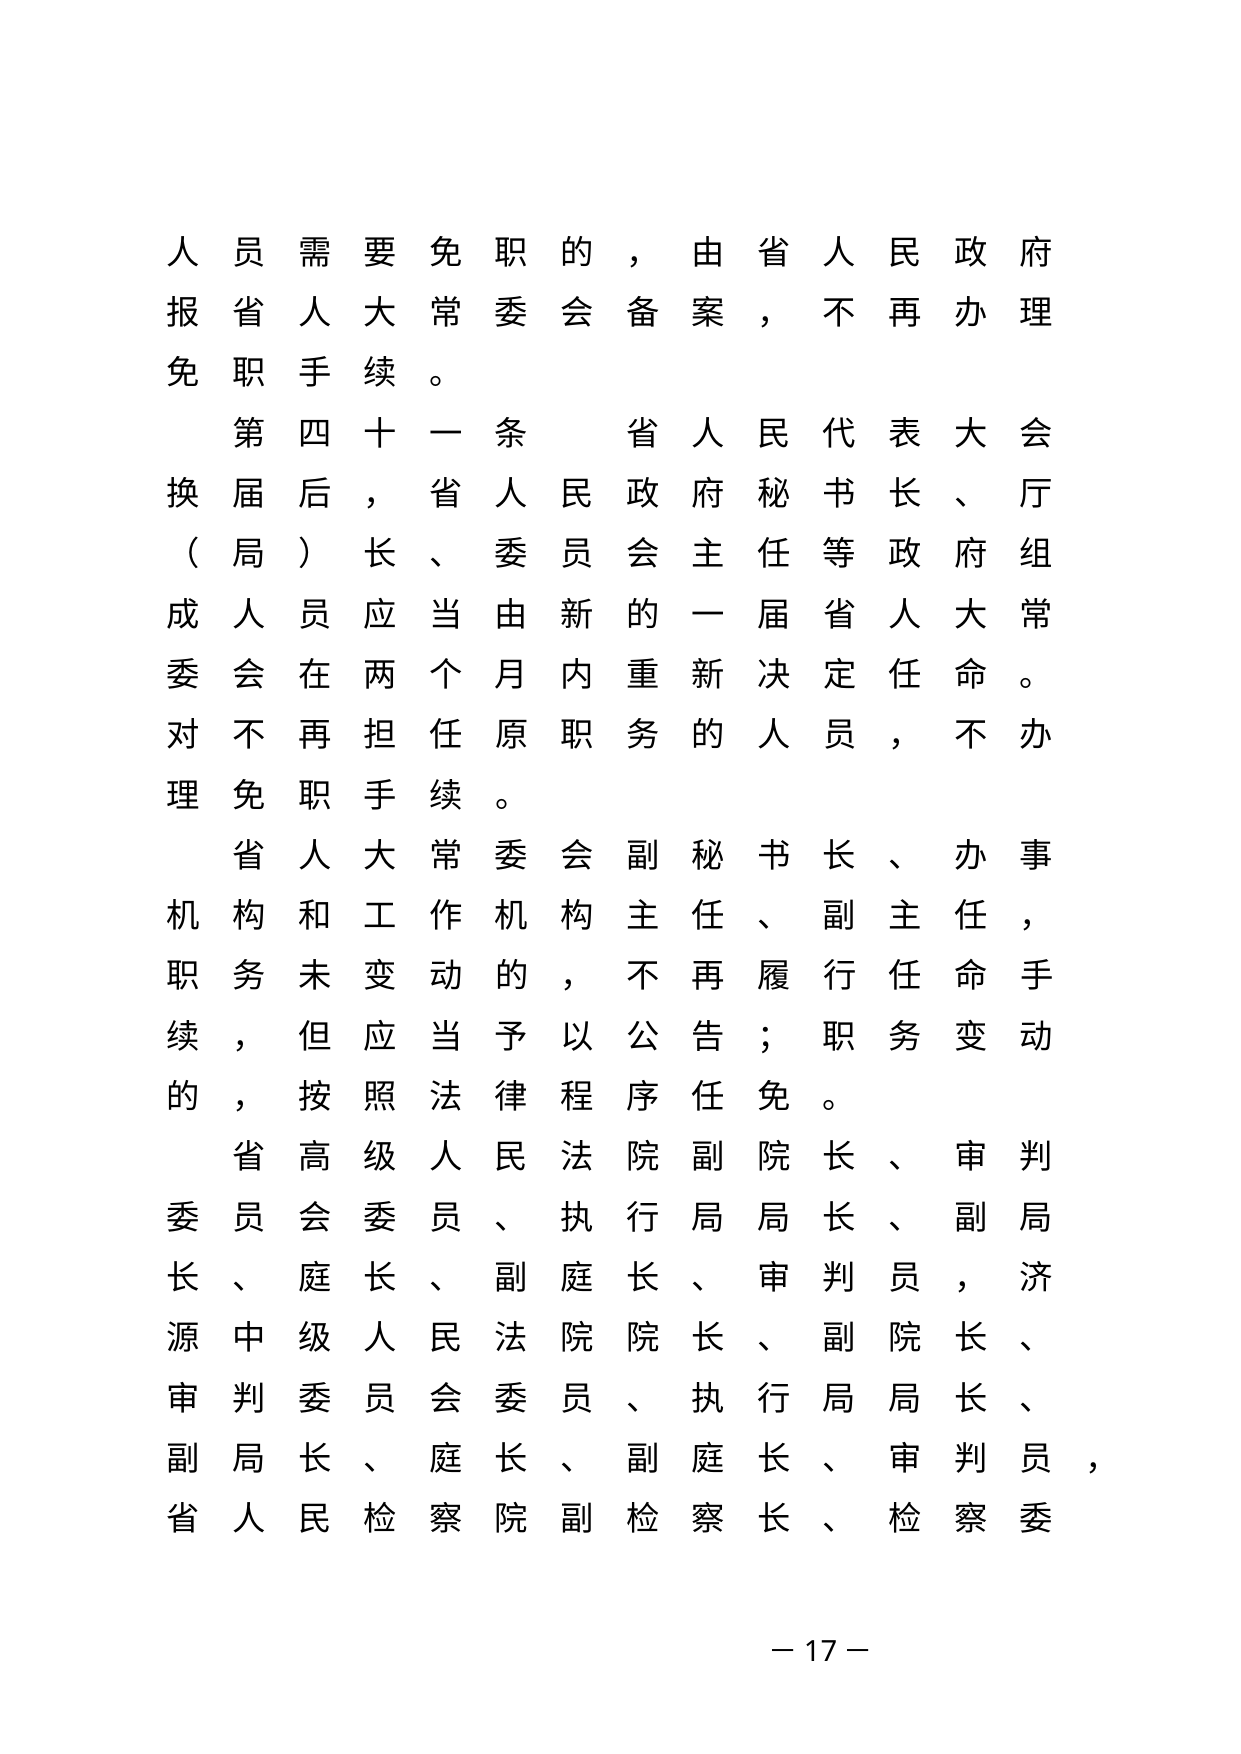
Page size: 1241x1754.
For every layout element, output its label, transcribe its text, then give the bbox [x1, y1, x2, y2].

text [167, 219, 1085, 400]
text 省人大常委会副秘书长、办事机构和工作机构主任、副主任，职务未变动的，不再履行任命手续，但应当予以公告；职务变动的，按照法律程序任免。 [167, 823, 1085, 1124]
text 第四十一条 省人民代表大会换届后，省人民政府秘书长、厅（局）长、委员会主任等政府组成人员应当由新的一届省人大常委会在两个月内重新决定任命。对不再担任原职务的人员，不办理免职手续。 [167, 400, 1085, 823]
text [167, 1124, 1085, 1546]
